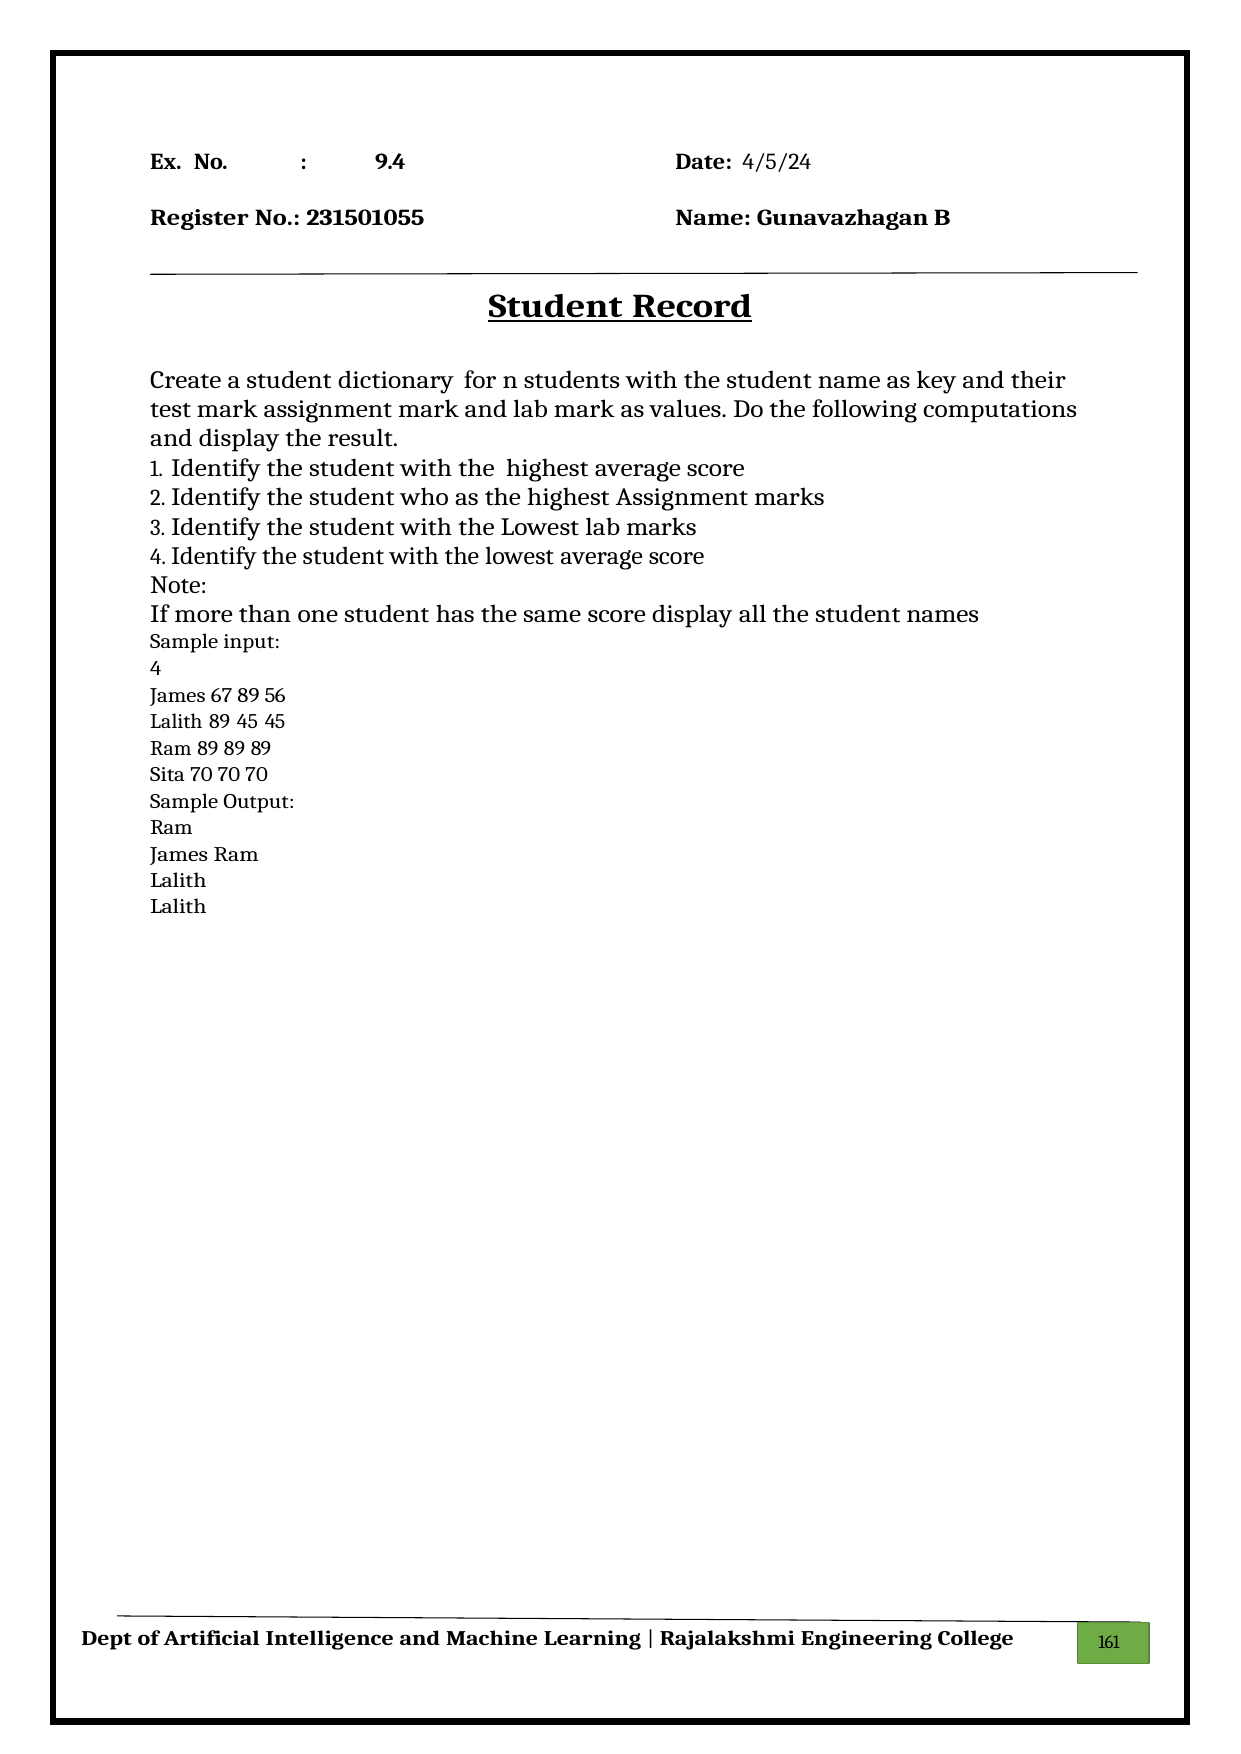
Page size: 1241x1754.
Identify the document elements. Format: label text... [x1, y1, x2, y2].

text Sample input: 4 [150, 630, 293, 680]
list Identify the student with the Lowest lab marks [150, 513, 1103, 542]
subtitle Student Record [138, 288, 1103, 326]
text James 67 89 56 [150, 683, 1103, 707]
text James Ram Lalith Lalith [150, 842, 263, 919]
text Sita 70 70 70 Sample Output: Ram [150, 763, 310, 840]
text Create a student dictionary for n students with the student name as key and their test mark assignment mark and lab mark as values. Do the following computations and display the result. [150, 366, 1092, 453]
list Identify the student with the highest average score [150, 454, 1103, 482]
list Identify the student who as the highest Assignment marks [150, 483, 1103, 512]
text Ex. No. : 9.4 Date: 4/5/24 [150, 149, 1103, 175]
list Identify the student with the lowest average score Note: [150, 542, 750, 600]
text Register No.: 231501055 Name: Gunavazhagan B [150, 204, 1103, 231]
text Lalith 89 45 45 [150, 710, 1103, 734]
text Ram 89 89 89 [150, 736, 1103, 760]
text If more than one student has the same score display all the student names [150, 600, 1103, 629]
